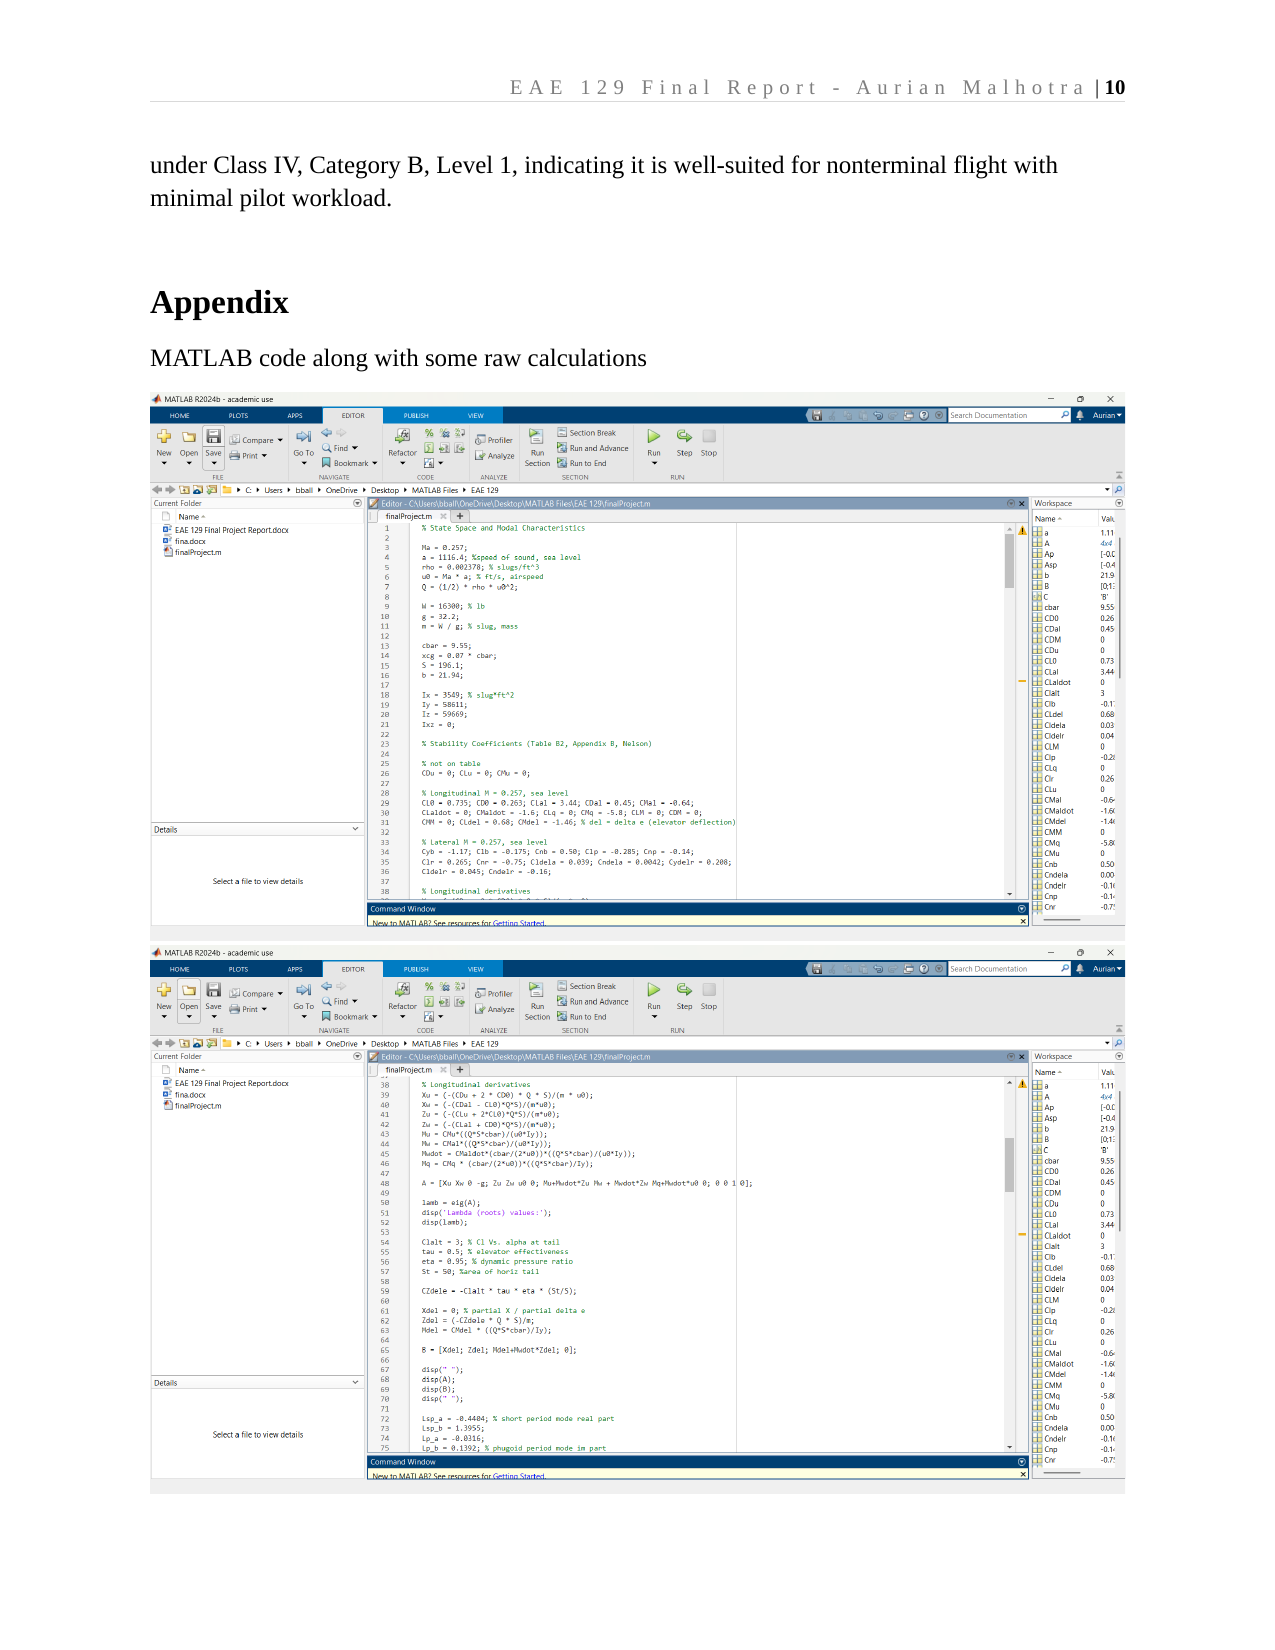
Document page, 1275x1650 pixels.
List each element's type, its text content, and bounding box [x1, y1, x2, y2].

picture [150, 392, 1125, 941]
text Appendix [150, 282, 1125, 321]
picture [150, 945, 1125, 1494]
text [150, 150, 1125, 212]
text MATLAB code along with some raw calculations [150, 343, 1125, 372]
